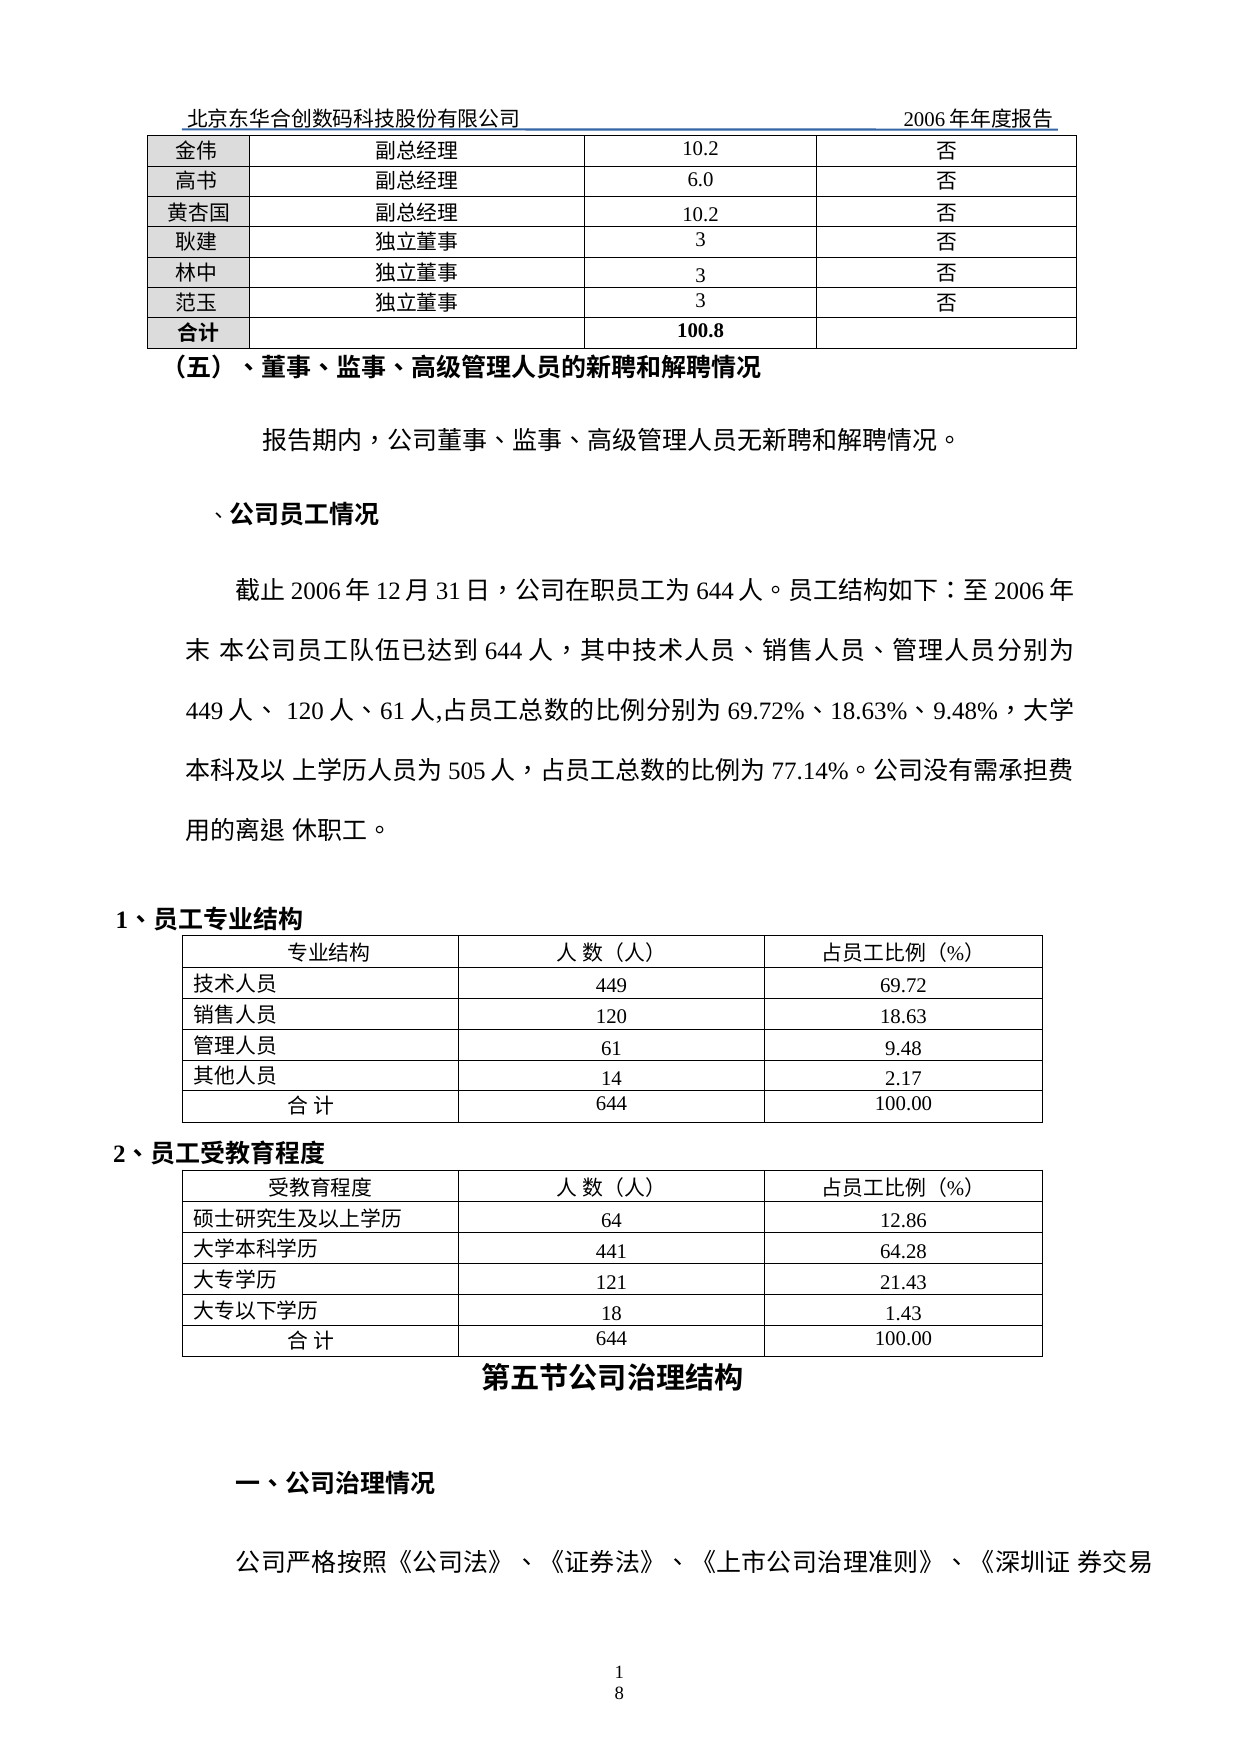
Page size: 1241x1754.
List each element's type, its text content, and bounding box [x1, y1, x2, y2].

text 、公司员工情况 [208, 496, 1153, 531]
table_cell 120 [459, 999, 764, 1028]
text 截止2006年12月31日，公司在职员工为644人。员工结构如下：至2006年末 本公司员工队伍已达到644人，其中技术人员、销售人员、管理人员分别为449人、 120人、61人,占员工总数的比例分别为69.72%、18.63%、9.48%，大学本科及以 上学历人员为505人，占员工总数的比例为77.14%。公司没有需承担费用的离退 休职工。 [186, 551, 1074, 851]
table_cell 100.00 [765, 1326, 1042, 1356]
table_cell 合计 [148, 318, 249, 348]
table_cell 林中 [148, 258, 249, 287]
table_header 专业结构 [183, 936, 458, 967]
table_cell 副总经理 [250, 197, 584, 226]
table_cell 管理人员 [183, 1030, 458, 1059]
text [186, 1523, 1153, 1583]
table_cell 范玉顺 [148, 288, 249, 317]
table_cell 否 [817, 288, 1076, 317]
table_cell 否 [817, 197, 1076, 226]
table_cell 耿建新 [148, 227, 249, 257]
table_header 否 [817, 136, 1076, 166]
table_cell 449 [459, 968, 764, 997]
table_cell 3 [585, 258, 816, 287]
table_header 10.2 [585, 136, 816, 166]
table_cell 大学本科学历 [183, 1233, 458, 1263]
table_cell 黄杏国 [148, 197, 249, 226]
table_cell 3 [585, 227, 816, 257]
table_cell 6.0 [585, 167, 816, 196]
table_cell 3 [585, 288, 816, 317]
table_cell 69.72 [765, 968, 1042, 997]
table_cell 独立董事 [250, 288, 584, 317]
table_cell [250, 318, 584, 348]
table_cell 441 [459, 1233, 764, 1263]
table_cell 100.00 [765, 1091, 1042, 1122]
table_cell 121 [459, 1264, 764, 1294]
table_header 占员工比例（%） [765, 936, 1042, 967]
table_cell [817, 318, 1076, 348]
table_cell 644 [459, 1091, 764, 1122]
table_cell 其他人员 [183, 1061, 458, 1090]
table_header 受教育程度 [183, 1171, 458, 1201]
table_cell 18 [459, 1295, 764, 1325]
table_cell 技术人员 [183, 968, 458, 997]
table_cell 独立董事 [250, 258, 584, 287]
table_cell 21.43 [765, 1264, 1042, 1294]
table_cell 硕士研究生及以上学历 [183, 1202, 458, 1232]
table_cell 合 计 [183, 1326, 458, 1356]
table_cell 副总经理 [250, 167, 584, 196]
table_cell 18.63 [765, 999, 1042, 1028]
table_header 副总经理 [250, 136, 584, 166]
table_cell 12.86 [765, 1202, 1042, 1232]
table_header 人 数（人） [459, 936, 764, 967]
table_cell 644 [459, 1326, 764, 1356]
table_cell 1.43 [765, 1295, 1042, 1325]
text 一、公司治理情况 [236, 1445, 1153, 1504]
table_cell 高书敬 [148, 167, 249, 196]
table_cell 61 [459, 1030, 764, 1059]
text 1、员工专业结构 [115, 901, 1153, 935]
table_cell 销售人员 [183, 999, 458, 1028]
table_cell 大专学历 [183, 1264, 458, 1294]
table_cell 合 计 [183, 1091, 458, 1122]
text 报告期内，公司董事、监事、高级管理人员无新聘和解聘情况。 [71, 423, 1153, 457]
table_cell 独立董事 [250, 227, 584, 257]
table_header 占员工比例（%） [765, 1171, 1042, 1201]
table_cell 否 [817, 167, 1076, 196]
table_cell 64 [459, 1202, 764, 1232]
table_cell 64.28 [765, 1233, 1042, 1263]
text 第五节公司治理结构 [71, 1357, 1153, 1397]
table_header 金伟 [148, 136, 249, 166]
table_cell 14 [459, 1061, 764, 1090]
table_cell 9.48 [765, 1030, 1042, 1059]
table_cell 大专以下学历 [183, 1295, 458, 1325]
table_header 人 数（人） [459, 1171, 764, 1201]
text 2、员工受教育程度 [113, 1136, 1153, 1169]
table_cell 10.2 [585, 197, 816, 226]
table_cell 否 [817, 227, 1076, 257]
table_cell 否 [817, 258, 1076, 287]
table_cell 100.8 [585, 318, 816, 348]
table_cell 2.17 [765, 1061, 1042, 1090]
text （五）、董事、监事、高级管理人员的新聘和解聘情况 [161, 349, 1153, 383]
